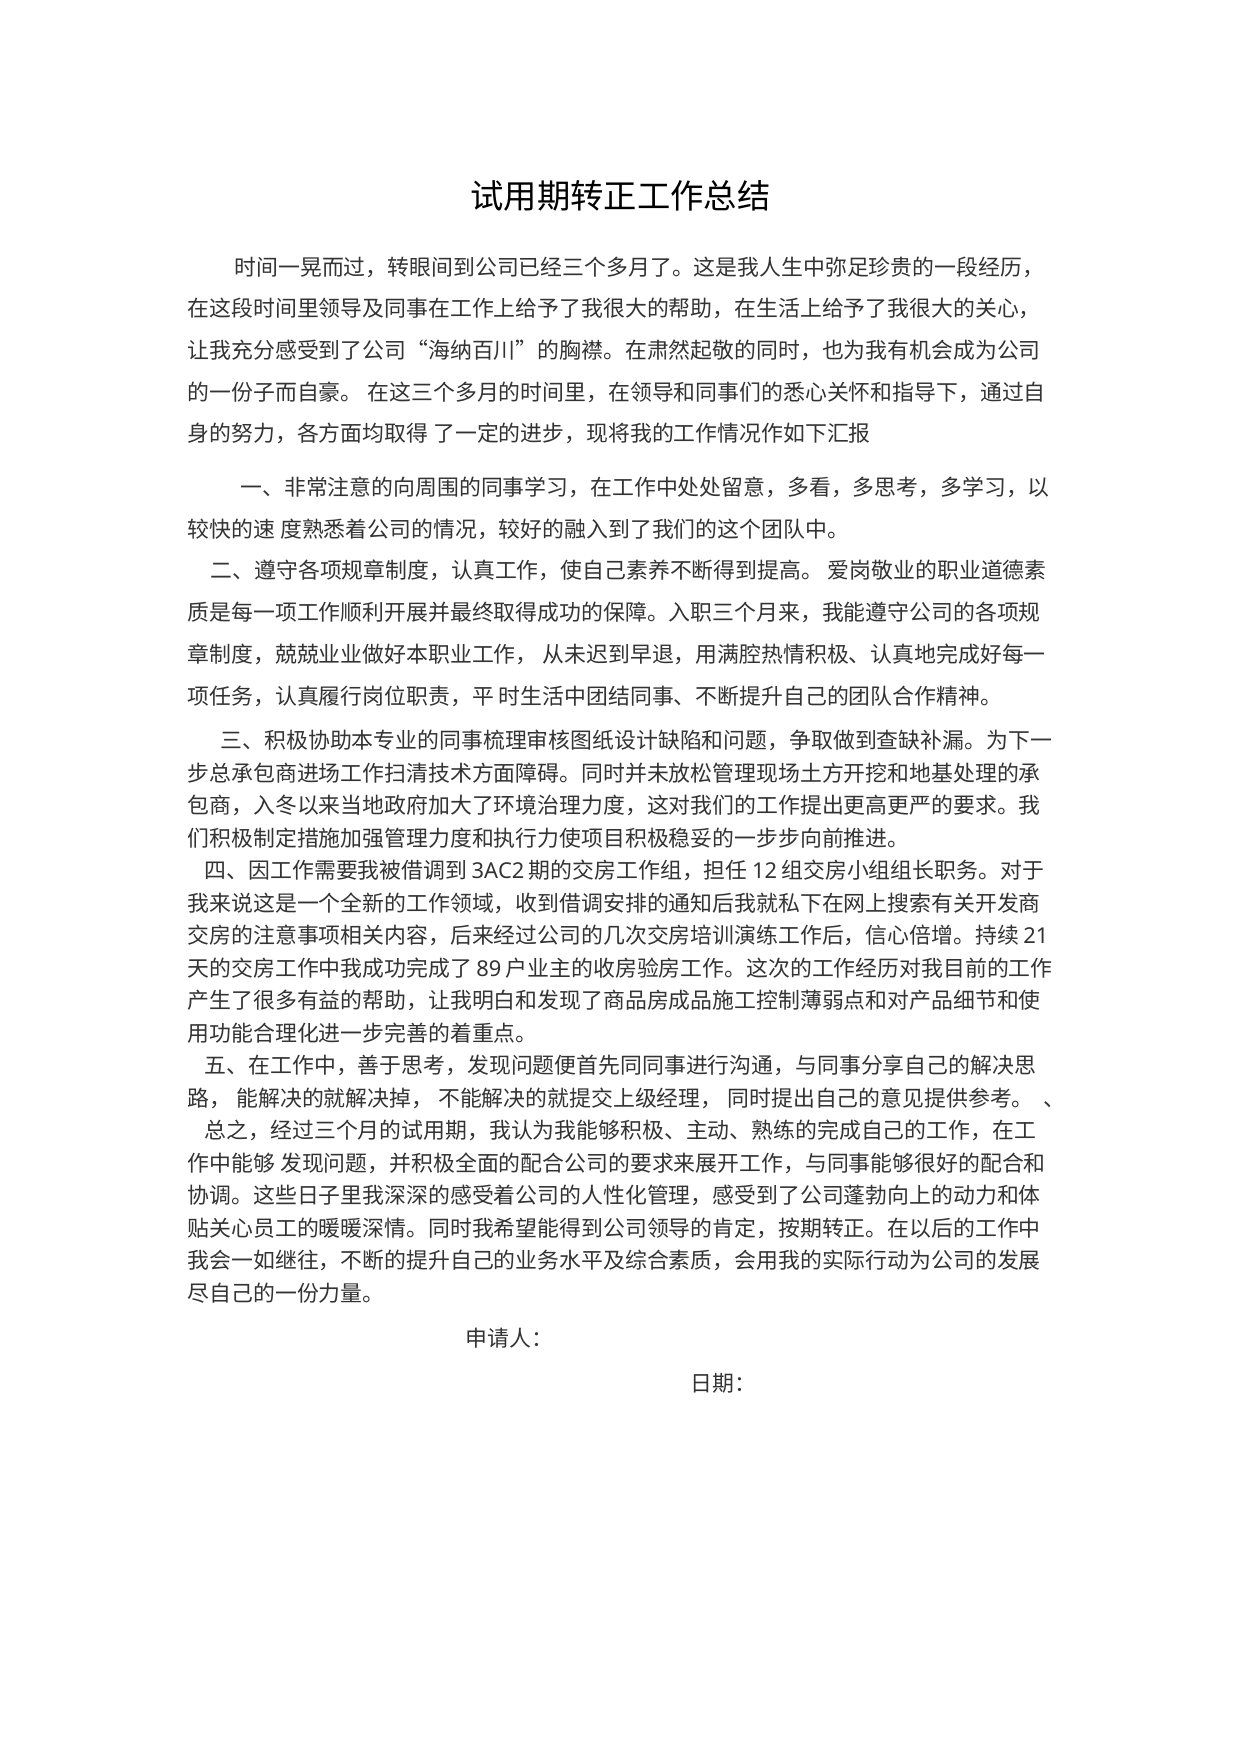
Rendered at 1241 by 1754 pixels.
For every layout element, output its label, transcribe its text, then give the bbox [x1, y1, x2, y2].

text 试用期转正工作总结 [187, 162, 1053, 227]
text 日期： [187, 1365, 1053, 1398]
text 一、非常注意的向周围的同事学习，在工作中处处留意，多看，多思考，多学习，以较快的速 度熟悉着公司的情况，较好的融入到了我们的这个团队中。 二、遵守各项规章制度，认真工作，使自己素养不断得到提高。 爱岗敬业的职业道德素质是每一项工作顺利开展并最终取得成功的保障。入职三个月来，我能遵守公司的各项规章制度，兢兢业业做好本职业工作， 从未迟到早退，用满腔热情积极、认真地完成好每一项任务，认真履行岗位职责，平 时生活中团结同事、不断提升自己的团队合作精神。 [187, 460, 1053, 710]
text 时间一晃而过，转眼间到公司已经三个多月了。这是我人生中弥足珍贵的一段经历，在这段时间里领导及同事在工作上给予了我很大的帮助，在生活上给予了我很大的关心，让我充分感受到了公司“海纳百川”的胸襟。在肃然起敬的同时，也为我有机会成为公司的一份子而自豪。 在这三个多月的时间里，在领导和同事们的悉心关怀和指导下，通过自身的努力，各方面均取得 了一定的进步，现将我的工作情况作如下汇报 [187, 239, 1053, 448]
text 三、积极协助本专业的同事梳理审核图纸设计缺陷和问题，争取做到查缺补漏。为下一步总承包商进场工作扫清技术方面障碍。同时并未放松管理现场土方开挖和地基处理的承包商，入冬以来当地政府加大了环境治理力度，这对我们的工作提出更高更严的要求。我们积极制定措施加强管理力度和执行力使项目积极稳妥的一步步向前推进。 四、因工作需要我被借调到3AC2期的交房工作组，担任12组交房小组组长职务。对于我来说这是一个全新的工作领域，收到借调安排的通知后我就私下在网上搜索有关开发商交房的注意事项相关内容，后来经过公司的几次交房培训演练工作后，信心倍增。持续21天的交房工作中我成功完成了89户业主的收房验房工作。这次的工作经历对我目前的工作产生了很多有益的帮助，让我明白和发现了商品房成品施工控制薄弱点和对产品细节和使用功能合理化进一步完善的着重点。 五、在工作中，善于思考，发现问题便首先同同事进行沟通，与同事分享自己的解决思路， 能解决的就解决掉， 不能解决的就提交上级经理， 同时提出自己的意见提供参考。 、 总之，经过三个月的试用期，我认为我能够积极、主动、熟练的完成自己的工作，在工作中能够 发现问题，并积极全面的配合公司的要求来展开工作，与同事能够很好的配合和协调。这些日子里我深深的感受着公司的人性化管理，感受到了公司蓬勃向上的动力和体贴关心员工的暖暖深情。同时我希望能得到公司领导的肯定，按期转正。在以后的工作中我会一如继往，不断的提升自己的业务水平及综合素质，会用我的实际行动为公司的发展尽自己的一份力量。 [187, 723, 1053, 1308]
text 申请人： [187, 1320, 1053, 1353]
